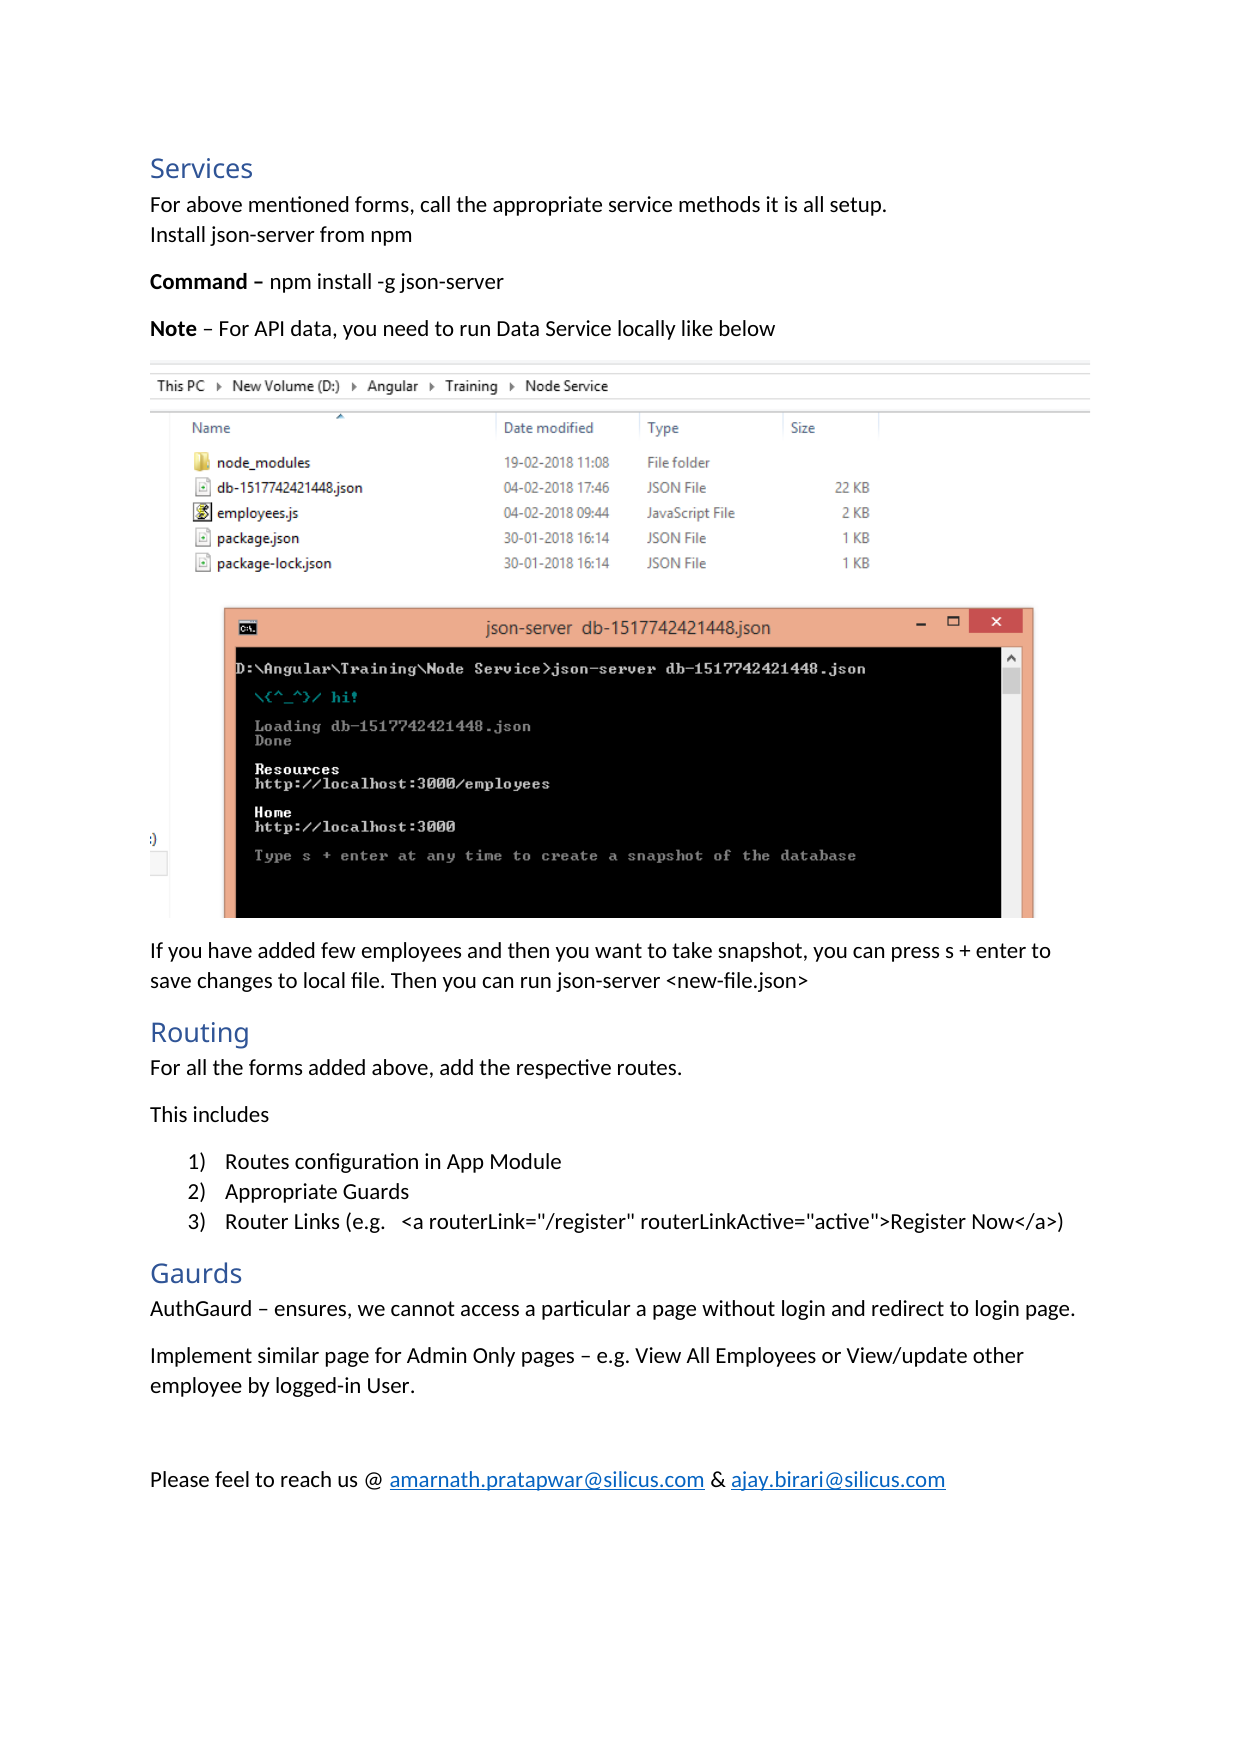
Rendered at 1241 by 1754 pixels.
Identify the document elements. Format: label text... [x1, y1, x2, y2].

text Command – npm install -g json-server [150, 267, 1090, 295]
text AuthGaurd – ensures, we cannot access a particular a page without login and redirect to login page. [150, 1294, 1090, 1322]
list Appropriate Guards [187, 1177, 1090, 1205]
subtitle Gaurds [150, 1254, 1090, 1291]
text Implement similar page for Admin Only pages – e.g. View All Employees or View/update other employee by logged-in User. [150, 1341, 1090, 1399]
text If you have added few employees and then you want to take snapshot, you can press s + enter to save changes to local file. Then you can run json-server <new-file.json> [150, 936, 1090, 994]
list Router Links (e.g. <a routerLink="/register" routerLinkActive="active">Register Now</a>) [187, 1207, 1090, 1235]
text For above mentioned forms, call the appropriate service methods it is all setup. Install json-server from npm [150, 190, 1090, 248]
text Note – For API data, you need to run Data Service locally like below [150, 314, 1090, 342]
picture [150, 360, 1091, 918]
list Routes configuration in App Module [187, 1147, 1090, 1175]
text This includes [150, 1100, 1090, 1128]
text Please feel to reach us @ amarnath.pratapwar@silicus.com & ajay.birari@silicus.com [150, 1465, 1090, 1493]
subtitle Routing [150, 1013, 1090, 1050]
subtitle Services [150, 150, 1090, 187]
text For all the forms added above, add the respective routes. [150, 1053, 1090, 1081]
